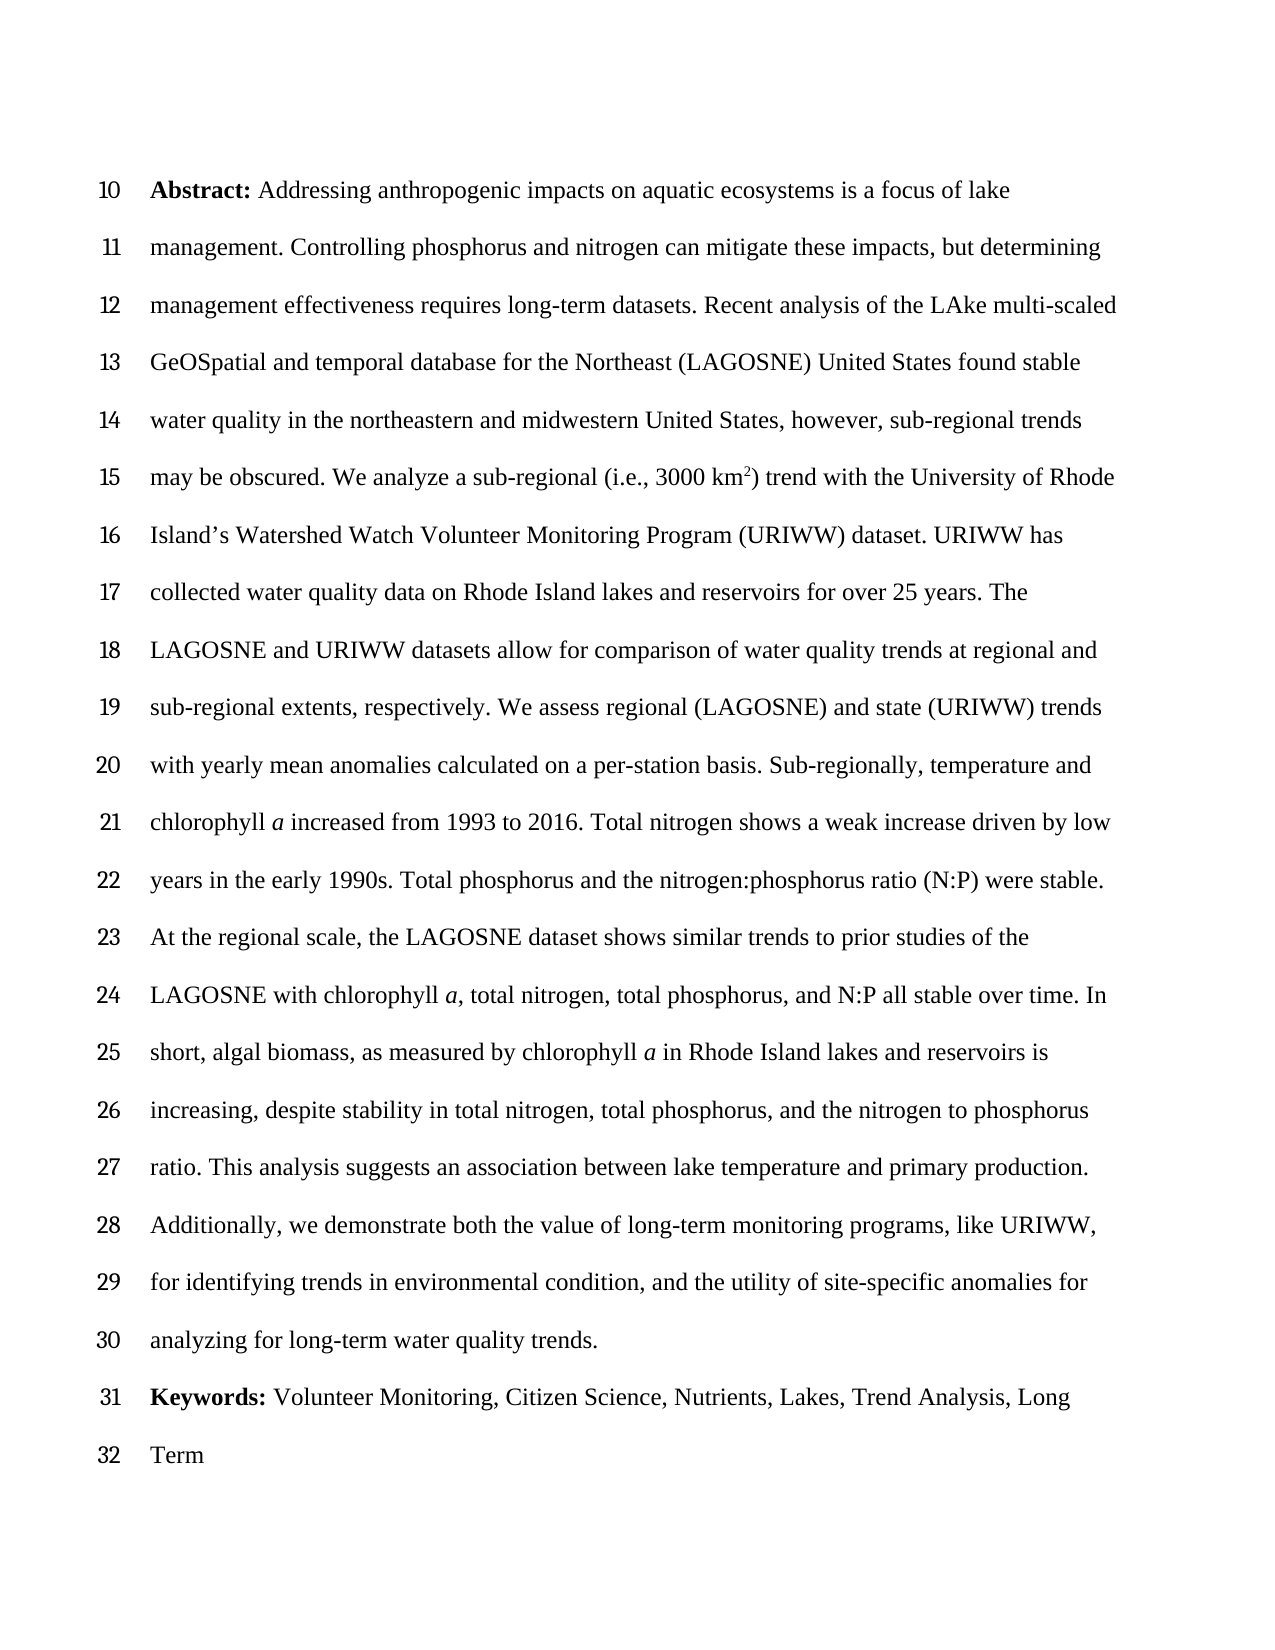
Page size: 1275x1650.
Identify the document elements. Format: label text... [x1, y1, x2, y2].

text Abstract: Addressing anthropogenic impacts on aquatic ecosystems is a focus of lake management. Controlling phosphorus and nitrogen can mitigate these impacts, but determining management effectiveness requires long-term datasets. Recent analysis of the LAke multi-scaled GeOSpatial and temporal database for the Northeast (LAGOSNE) United States found stable water quality in the northeastern and midwestern United States, however, sub-regional trends may be obscured. We analyze a sub-regional (i.e., 3000 km2) trend with the University of Rhode Island’s Watershed Watch Volunteer Monitoring Program (URIWW) dataset. URIWW has collected water quality data on Rhode Island lakes and reservoirs for over 25 years. The LAGOSNE and URIWW datasets allow for comparison of water quality trends at regional and sub-regional extents, respectively. We assess regional (LAGOSNE) and state (URIWW) trends with yearly mean anomalies calculated on a per-station basis. Sub-regionally, temperature and chlorophyll a increased from 1993 to 2016. Total nitrogen shows a weak increase driven by low years in the early 1990s. Total phosphorus and the nitrogen:phosphorus ratio (N:P) were stable. At the regional scale, the LAGOSNE dataset shows similar trends to prior studies of the LAGOSNE with chlorophyll a, total nitrogen, total phosphorus, and N:P all stable over time. In short, algal biomass, as measured by chlorophyll a in Rhode Island lakes and reservoirs is increasing, despite stability in total nitrogen, total phosphorus, and the nitrogen to phosphorus ratio. This analysis suggests an association between lake temperature and primary production. Additionally, we demonstrate both the value of long-term monitoring programs, like URIWW, for identifying trends in environmental condition, and the utility of site-specific anomalies for analyzing for long-term water quality trends. Keywords: Volunteer Monitoring, Citizen Science, Nutrients, Lakes, Trend Analysis, Long Term [150, 175, 1125, 1469]
